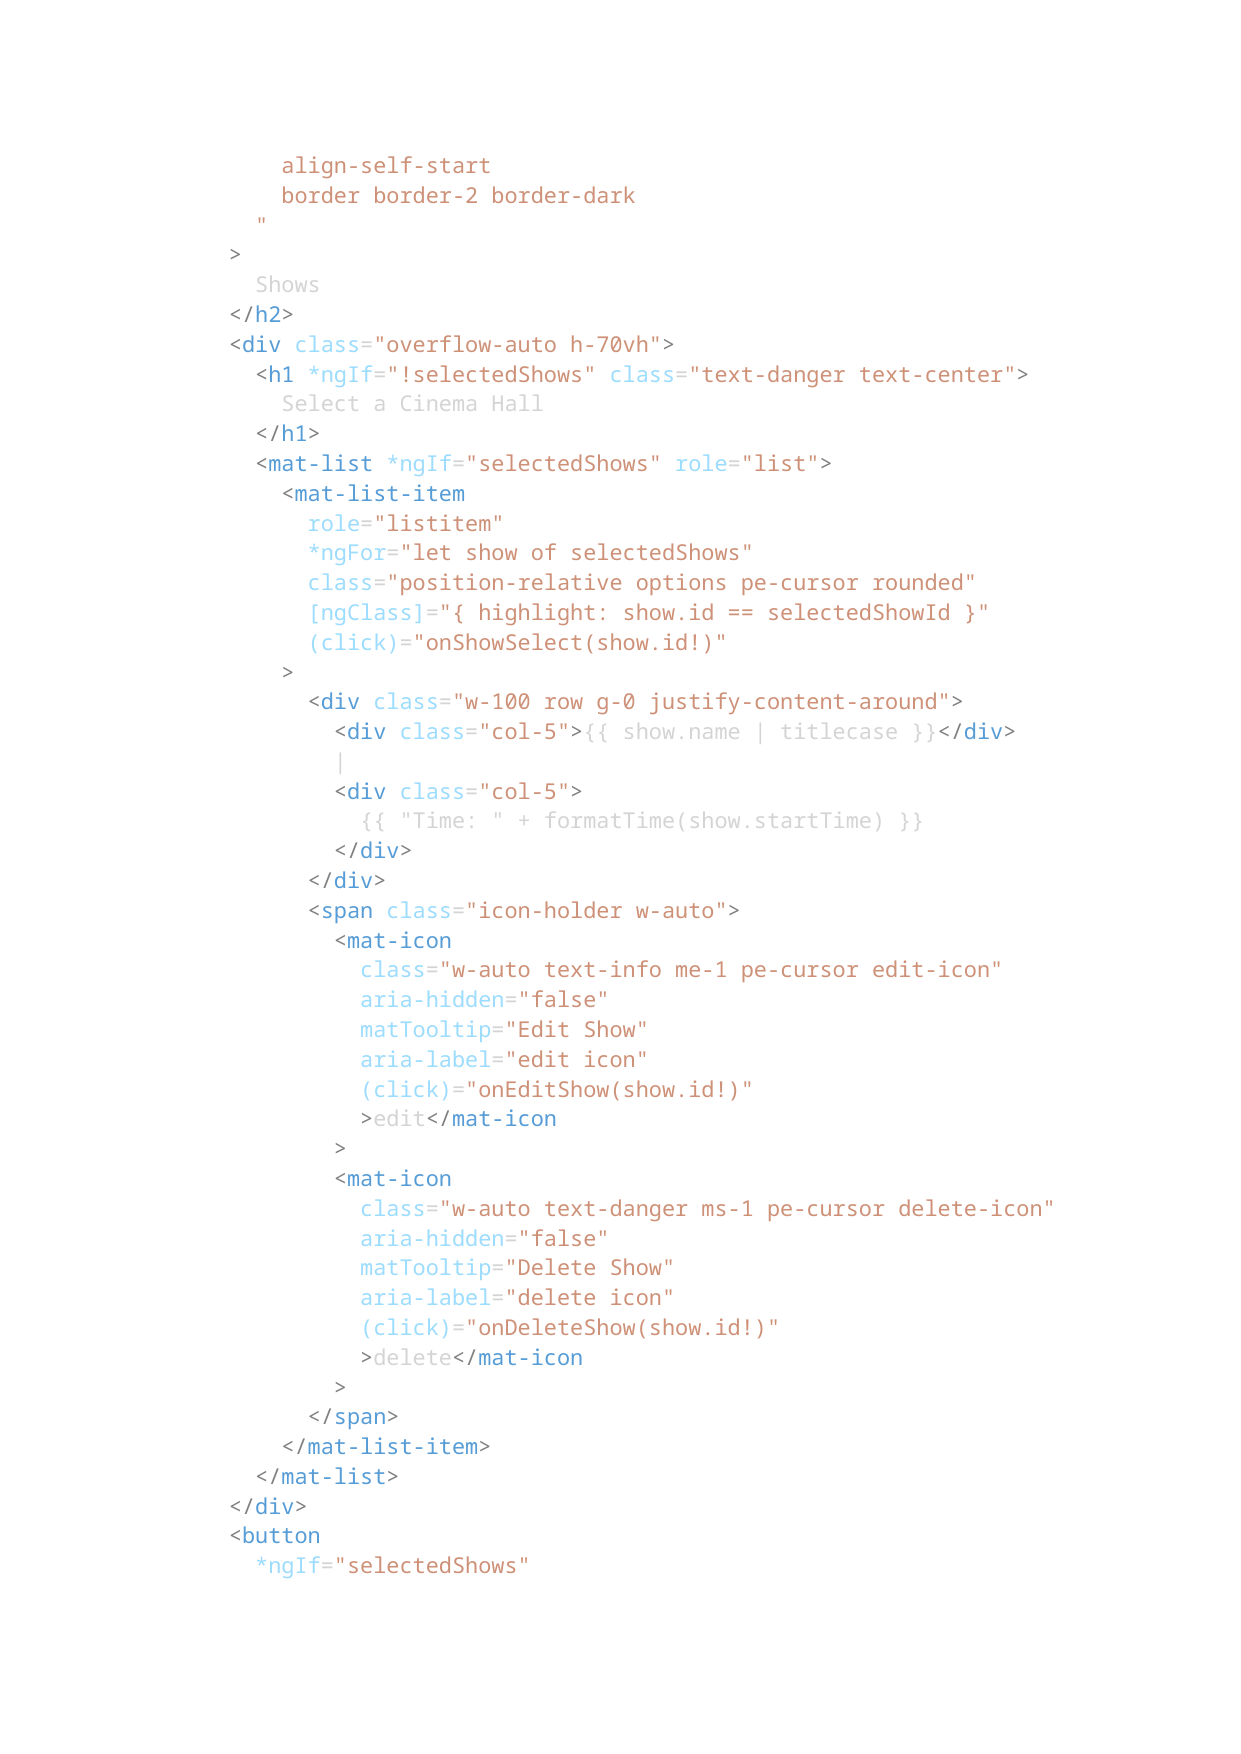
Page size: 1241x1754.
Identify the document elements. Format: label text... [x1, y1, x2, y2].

text <mat-icon [150, 1163, 1090, 1193]
text | [150, 746, 1090, 776]
text class="position-relative options pe-cursor rounded" [150, 567, 1090, 597]
text <div class="w-100 row g-0 justify-content-around"> [150, 686, 1090, 716]
text {{ "Time: " + formatTime(show.startTime) }} [150, 805, 1090, 835]
text aria-label="edit icon" [150, 1044, 1090, 1073]
text align-self-start [150, 150, 1090, 180]
text <button [150, 1520, 1090, 1550]
text <mat-icon [150, 924, 1090, 954]
text <div class="overflow-auto h-70vh"> [150, 329, 1090, 358]
text [ngClass]="{ highlight: show.id == selectedShowId }" [150, 597, 1090, 627]
text matTooltip="Edit Show" [150, 1014, 1090, 1044]
text border border-2 border-dark [150, 180, 1090, 209]
text </mat-list-item> [150, 1431, 1090, 1461]
text class="w-auto text-info me-1 pe-cursor edit-icon" [150, 954, 1090, 984]
text > [150, 1133, 1090, 1163]
text <div class="col-5">{{ show.name | titlecase }}</div> [150, 716, 1090, 746]
text Shows [150, 269, 1090, 299]
text >delete</mat-icon [150, 1342, 1090, 1371]
text class="w-auto text-danger ms-1 pe-cursor delete-icon" [150, 1193, 1090, 1222]
text aria-label="delete icon" [150, 1282, 1090, 1312]
text <h1 *ngIf="!selectedShows" class="text-danger text-center"> [150, 358, 1090, 388]
text (click)="onEditShow(show.id!)" [150, 1073, 1090, 1103]
text *ngIf="selectedShows" [150, 1550, 1090, 1580]
text > [150, 239, 1090, 269]
text > [150, 656, 1090, 686]
text </div> [150, 835, 1090, 865]
text </div> [150, 865, 1090, 895]
text <span class="icon-holder w-auto"> [150, 895, 1090, 924]
text Select a Cinema Hall [150, 388, 1090, 418]
text </h2> [150, 299, 1090, 329]
text " [150, 209, 1090, 239]
text <mat-list-item [150, 478, 1090, 507]
text </h1> [150, 418, 1090, 448]
text >edit</mat-icon [150, 1103, 1090, 1133]
text aria-hidden="false" [150, 1222, 1090, 1252]
text </div> [150, 1491, 1090, 1520]
text > [150, 1371, 1090, 1401]
text *ngFor="let show of selectedShows" [150, 537, 1090, 567]
text </span> [150, 1401, 1090, 1431]
text matTooltip="Delete Show" [150, 1252, 1090, 1282]
text (click)="onDeleteShow(show.id!)" [150, 1312, 1090, 1342]
text <div class="col-5"> [150, 776, 1090, 805]
text </mat-list> [150, 1461, 1090, 1491]
text (click)="onShowSelect(show.id!)" [150, 627, 1090, 656]
text role="listitem" [150, 507, 1090, 537]
text aria-hidden="false" [150, 984, 1090, 1014]
text <mat-list *ngIf="selectedShows" role="list"> [150, 448, 1090, 478]
